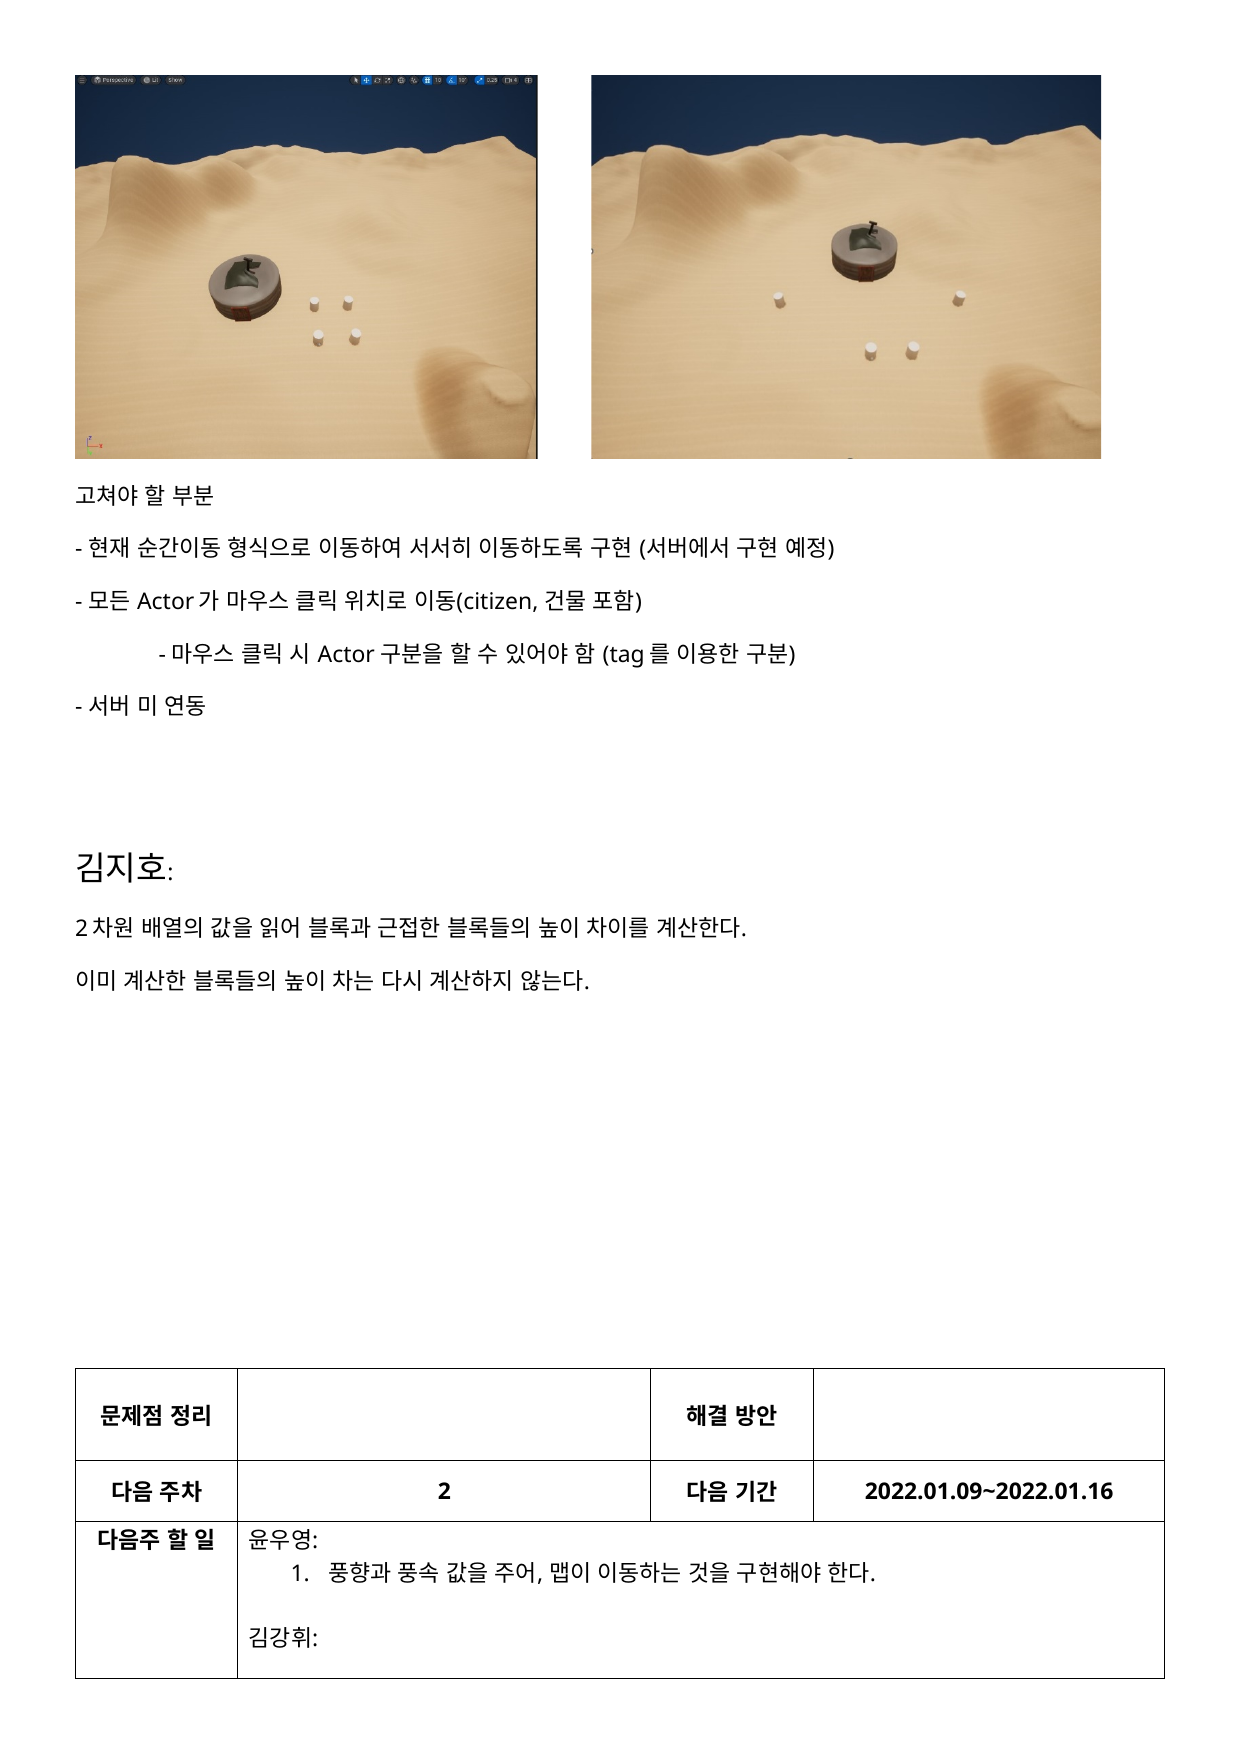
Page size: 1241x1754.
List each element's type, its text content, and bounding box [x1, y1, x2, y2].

text - 모든 Actor가 마우스 클릭 위치로 이동(citizen, 건물 포함) [75, 583, 1165, 616]
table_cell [238, 1522, 1164, 1678]
table_cell 다음주 할 일 [76, 1522, 237, 1678]
table_header 문제점 정리 [76, 1369, 237, 1459]
table_header 해결 방안 [651, 1369, 813, 1459]
picture [75, 75, 538, 459]
text - 서버 미 연동 [75, 688, 1165, 721]
picture [591, 75, 1102, 459]
text 이미 계산한 블록들의 높이 차는 다시 계산하지 않는다. [75, 963, 1165, 996]
table_cell 다음 기간 [651, 1461, 813, 1521]
text 고쳐야 할 부분 [75, 478, 1165, 511]
table_cell 2022.01.09~2022.01.16 [814, 1461, 1164, 1521]
table_header [814, 1369, 1164, 1459]
table_cell 다음 주차 [76, 1461, 237, 1521]
table_header [238, 1369, 650, 1459]
text 2차원 배열의 값을 읽어 블록과 근접한 블록들의 높이 차이를 계산한다. [75, 910, 1165, 943]
table_cell 2 [238, 1461, 650, 1521]
text 김지호: [75, 841, 1165, 890]
text - 마우스 클릭 시 Actor 구분을 할 수 있어야 함 (tag를 이용한 구분) [75, 635, 1165, 669]
text - 현재 순간이동 형식으로 이동하여 서서히 이동하도록 구현 (서버에서 구현 예정) [75, 530, 1165, 563]
